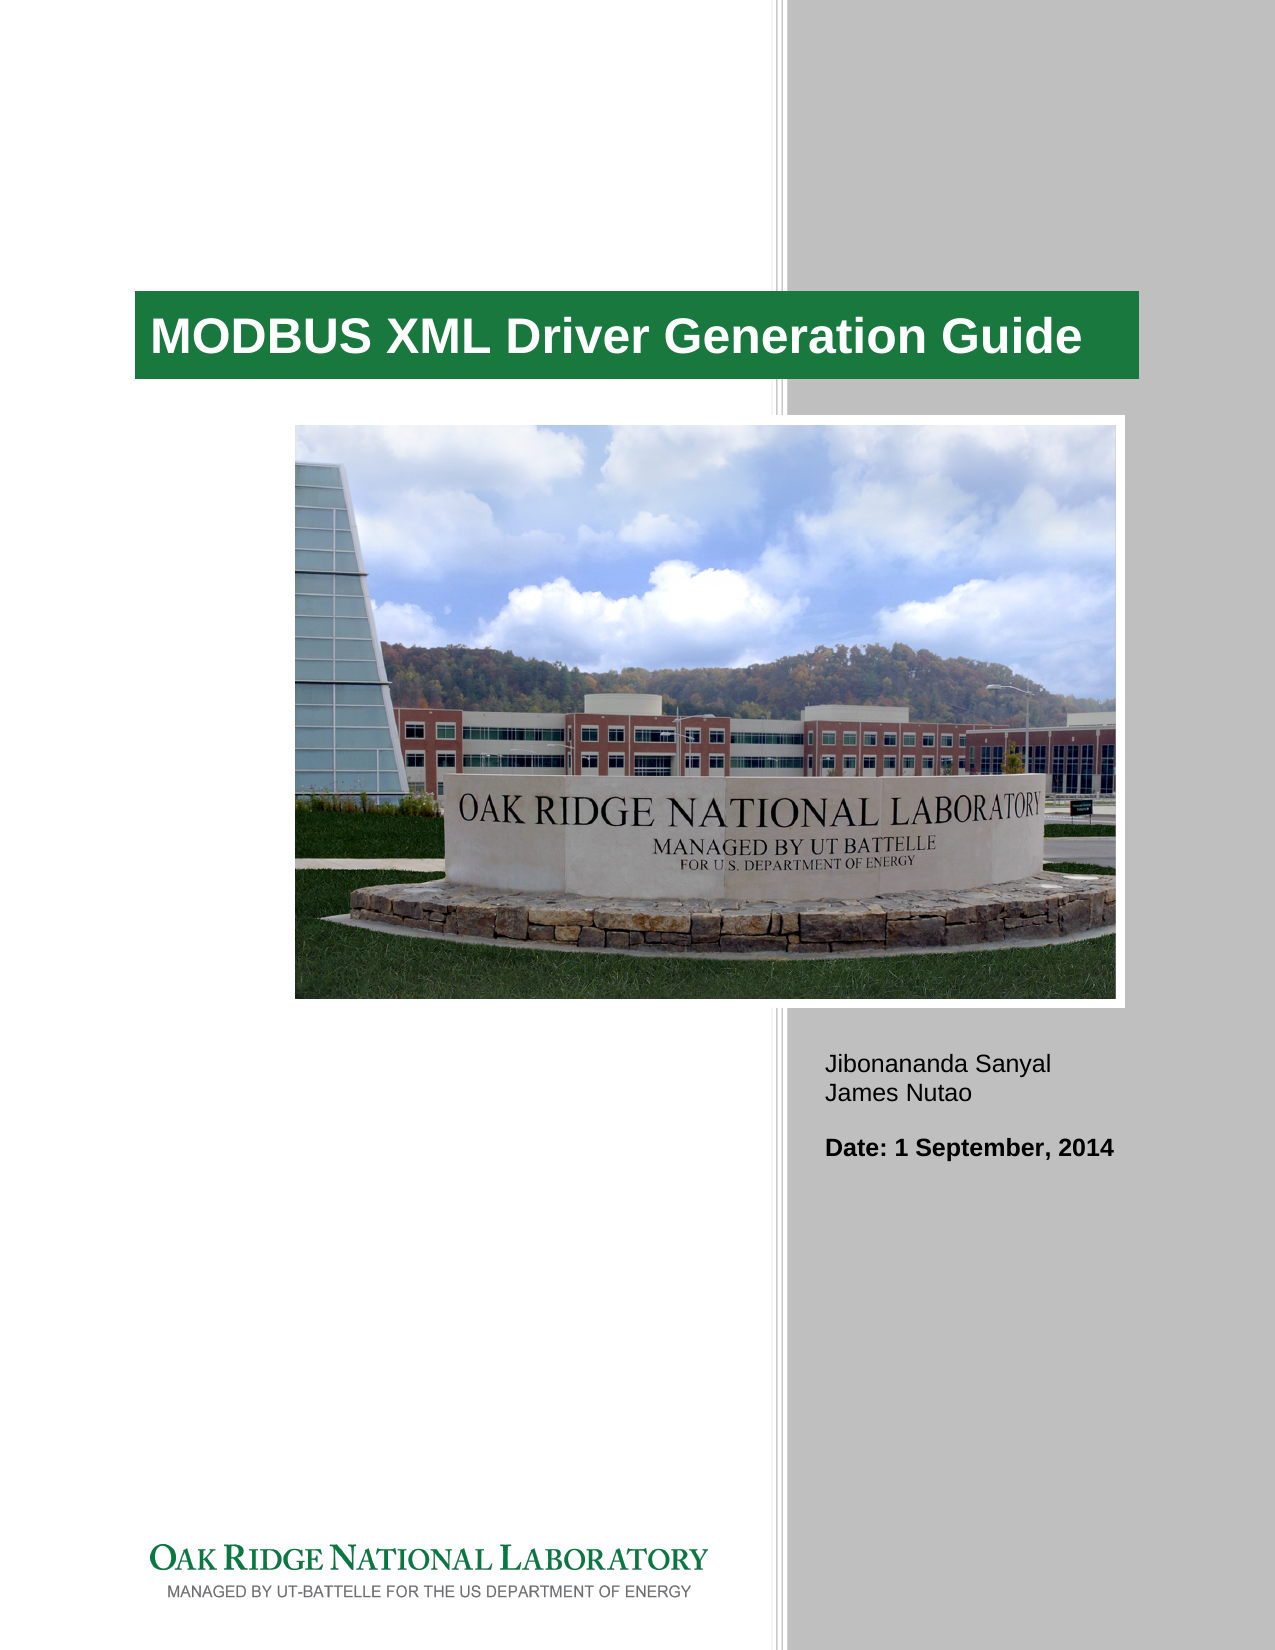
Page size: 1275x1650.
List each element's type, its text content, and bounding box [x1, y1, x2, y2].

picture [295, 425, 1116, 999]
text James Nutao [825, 1078, 1125, 1107]
picture [150, 1544, 708, 1602]
title MODBUS XML Driver Generation Guide [148, 304, 1127, 366]
text Jibonananda Sanyal [825, 1049, 1125, 1078]
text Date: 1 September, 2014 [825, 1133, 1125, 1162]
picture [771, 0, 1275, 1650]
